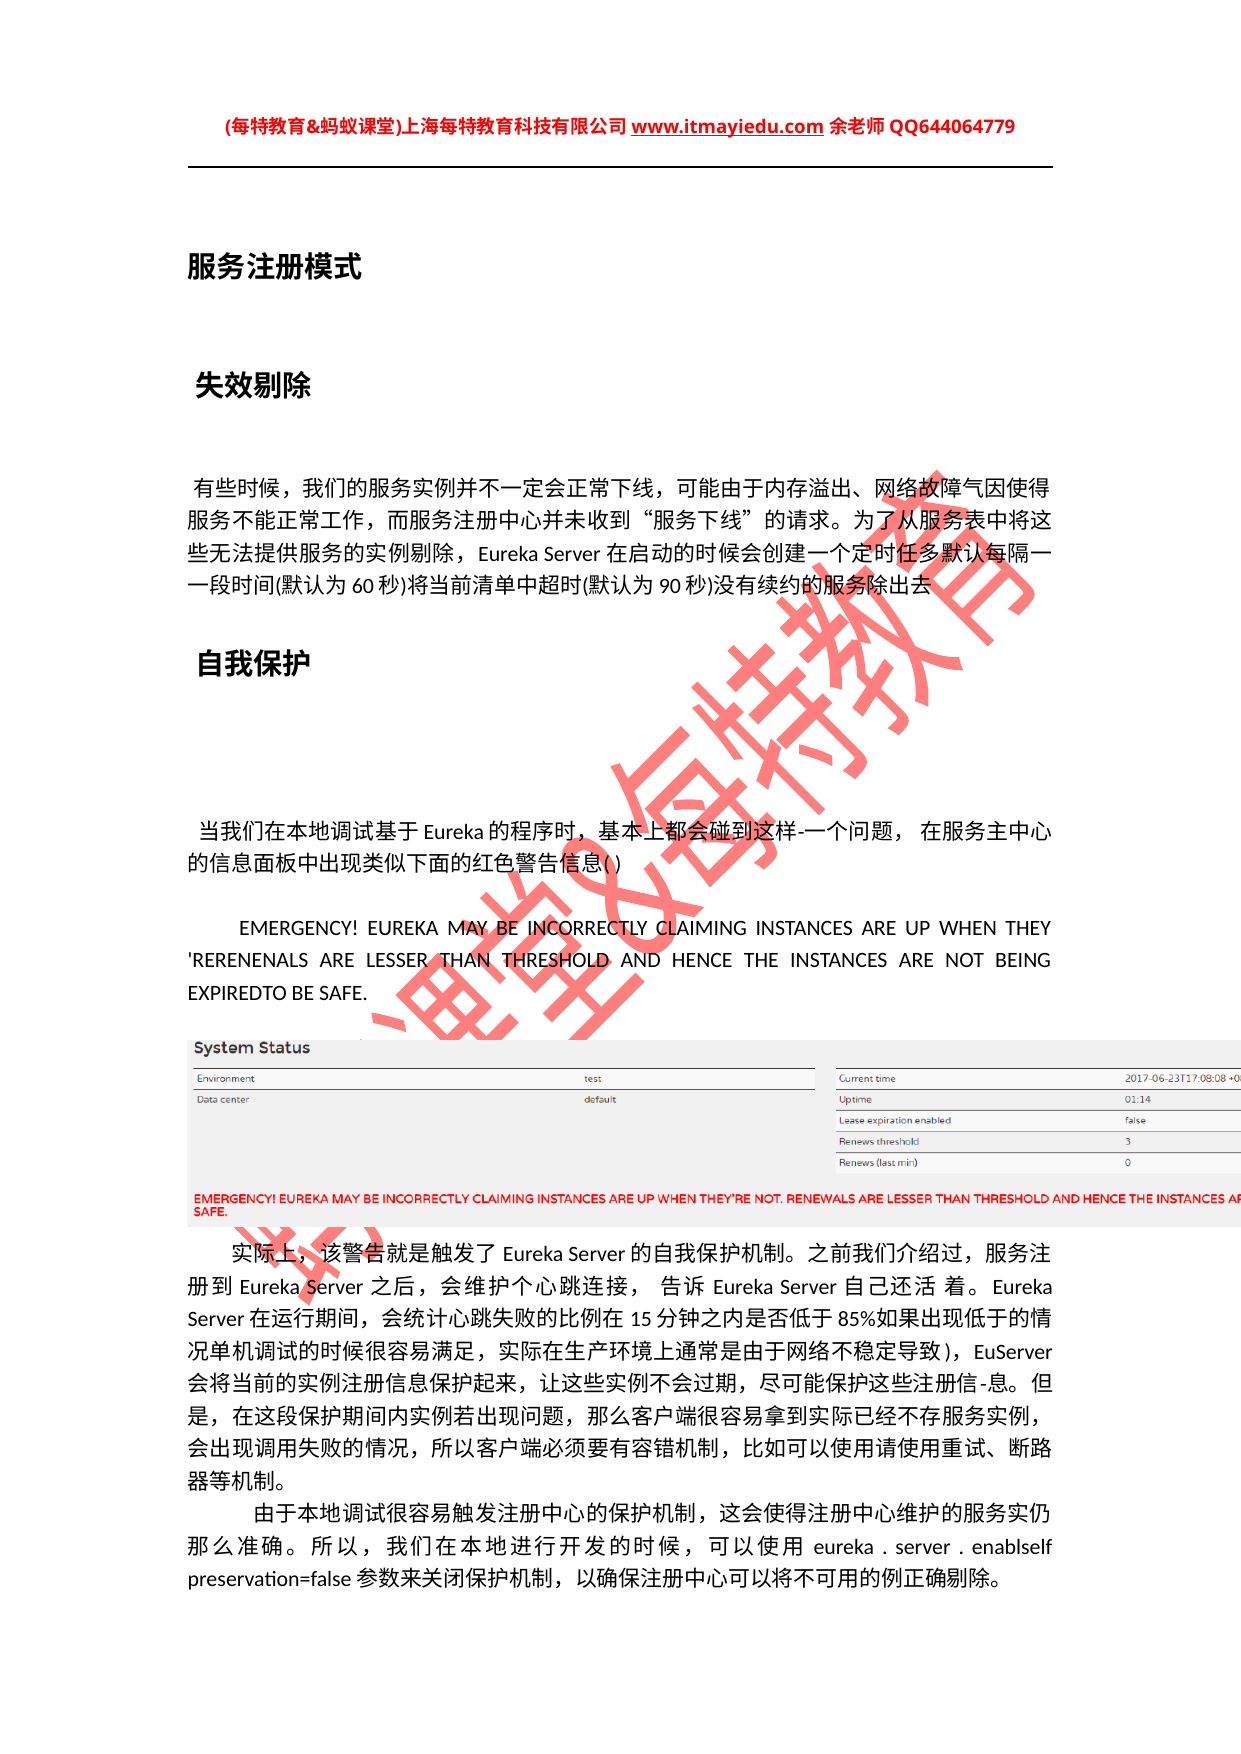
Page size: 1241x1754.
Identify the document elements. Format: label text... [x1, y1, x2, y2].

text 实际上，该警告就是触发了Eureka Server的自我保护机制。之前我们介绍过，服务注册到Eureka Server之后，会维护个心跳连接， 告诉Eureka Server自己还活 着。Eureka Server在运行期间，会统计心跳失败的比例在15分钟之内是否低于85%如果出现低于的情况单机调试的时候很容易满足，实际在生产环境上通常是由于网络不稳定导致)，EuServer会将当前的实例注册信息保护起来，让这些实例不会过期，尽可能保护这些注册信-息。但是，在这段保护期间内实例若出现问题，那么客户端很容易拿到实际已经不存服务实例，会出现调用失败的情况，所以客户端必须要有容错机制，比如可以使用请使用重试、断路器等机制。 [187, 1236, 1053, 1496]
text 当我们在本地调试基于Eureka的程序时，基本上都会碰到这样-一个问题， 在服务主中心的信息面板中出现类似下面的红色警告信息( ) [187, 813, 1053, 878]
text 由于本地调试很容易触发注册中心的保护机制，这会使得注册中心维护的服务实仍那么准确。所以，我们在本地进行开发的时候，可以使用eureka . server . enablself preservation=false参数来关闭保护机制，以确保注册中心可以将不可用的例正确剔除。 [187, 1496, 1053, 1593]
text EMERGENCY! EUREKA MAY BE INCORRECTLY CLAIMING INSTANCES ARE UP WHEN THEY 'RERENENALS ARE LESSER THAN THRESHOLD AND HENCE THE INSTANCES ARE NOT BEING EXPIREDTO BE SAFE. [187, 911, 1053, 1008]
subtitle 自我保护 [187, 629, 1053, 694]
subtitle 失效剔除 [187, 351, 1053, 416]
picture [187, 1040, 1241, 1227]
text 有些时候，我们的服务实例并不一定会正常下线，可能由于内存溢出、网络故障气因使得服务不能正常工作，而服务注册中心并未收到“服务下线”的请求。为了从服务表中将这些无法提供服务的实例剔除，Eureka Server 在启动的时候会创建一个定时任多默认每隔一一段时间(默认为60秒)将当前清单中超时(默认为90秒)没有续约的服务除出去 [187, 470, 1053, 600]
subtitle 服务注册模式 [187, 233, 1053, 298]
